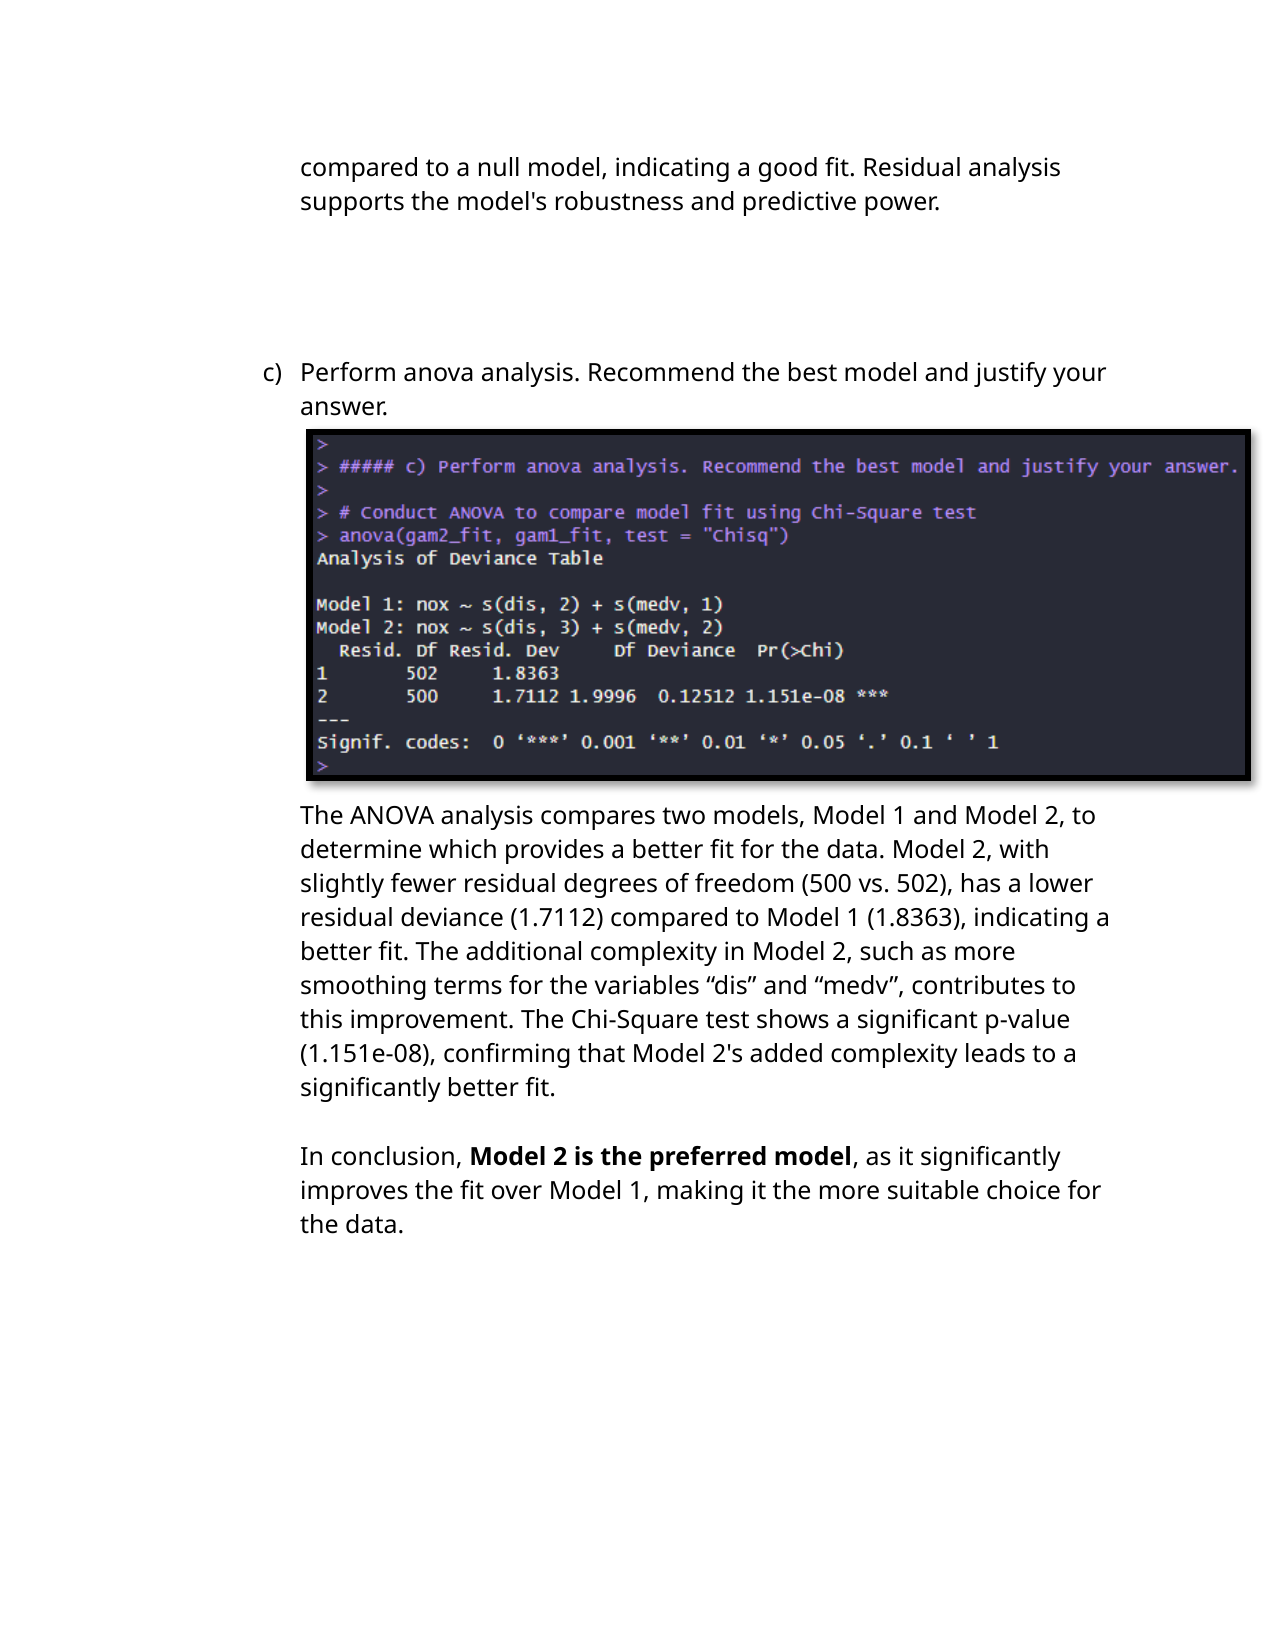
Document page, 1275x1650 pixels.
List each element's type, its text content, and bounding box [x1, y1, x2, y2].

list Perform anova analysis. Recommend the best model and justify your answer. [262, 354, 1125, 422]
text In conclusion, Model 2 is the preferred model, as it significantly improves the fit over Model 1, making it the more suitable choice for the data. [300, 1138, 1125, 1240]
picture [313, 435, 1245, 775]
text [300, 150, 1125, 218]
text The ANOVA analysis compares two models, Model 1 and Model 2, to determine which provides a better fit for the data. Model 2, with slightly fewer residual degrees of freedom (500 vs. 502), has a lower residual deviance (1.7112) compared to Model 1 (1.8363), indicating a better fit. The additional complexity in Model 2, such as more smoothing terms for the variables “dis” and “medv”, contributes to this improvement. The Chi-Square test shows a significant p-value (1.151e-08), confirming that Model 2's added complexity leads to a significantly better fit. [300, 798, 1125, 1104]
